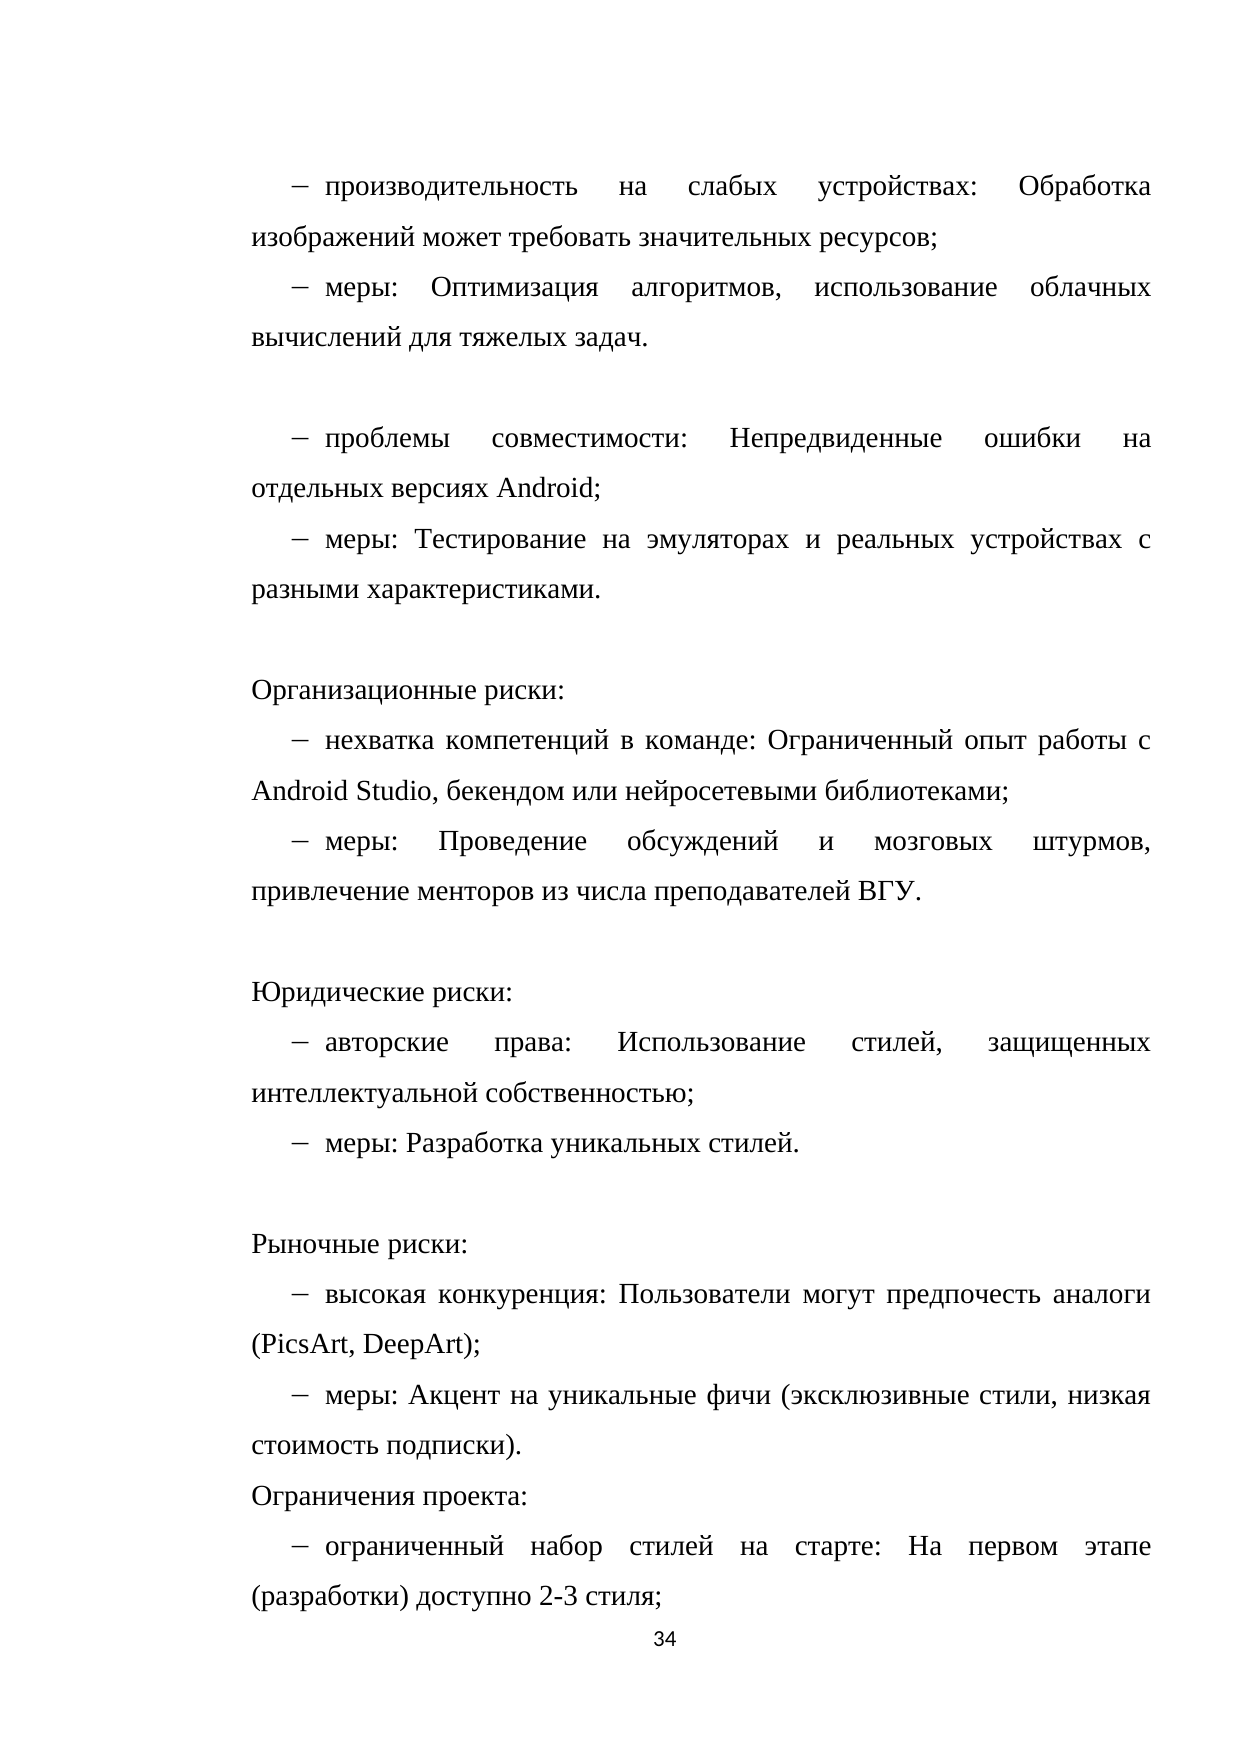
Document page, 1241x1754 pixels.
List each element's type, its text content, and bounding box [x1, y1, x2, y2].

text Рыночные риски: [177, 1226, 1152, 1259]
text меры: Разработка уникальных стилей. [251, 1125, 1152, 1159]
text проблемы совместимости: Непредвиденные ошибки на отдельных версиях Android; [251, 420, 1152, 504]
text производительность на слабых устройствах: Обработка изображений может требовать значительных ресурсов; [251, 168, 1152, 252]
text меры: Акцент на уникальные фичи (эксклюзивные стили, низкая стоимость подписки). [251, 1377, 1152, 1461]
text нехватка компетенций в команде: Ограниченный опыт работы с Android Studio, бекендом или нейросетевыми библиотеками; [251, 722, 1152, 806]
text меры: Тестирование на эмуляторах и реальных устройствах с разными характеристиками. [251, 521, 1152, 605]
text авторские права: Использование стилей, защищенных интеллектуальной собственностью; [251, 1024, 1152, 1108]
text Ограничения проекта: [177, 1478, 1152, 1511]
text меры: Проведение обсуждений и мозговых штурмов, привлечение менторов из числа преподавателей ВГУ. [251, 823, 1152, 907]
text меры: Оптимизация алгоритмов, использование облачных вычислений для тяжелых задач. [251, 269, 1152, 353]
text высокая конкуренция: Пользователи могут предпочесть аналоги (PicsArt, DeepArt); [251, 1276, 1152, 1360]
text Организационные риски: [177, 672, 1152, 706]
text ограниченный набор стилей на старте: На первом этапе (разработки) доступно 2-3 стиля; [251, 1528, 1152, 1612]
text Юридические риски: [177, 974, 1152, 1008]
